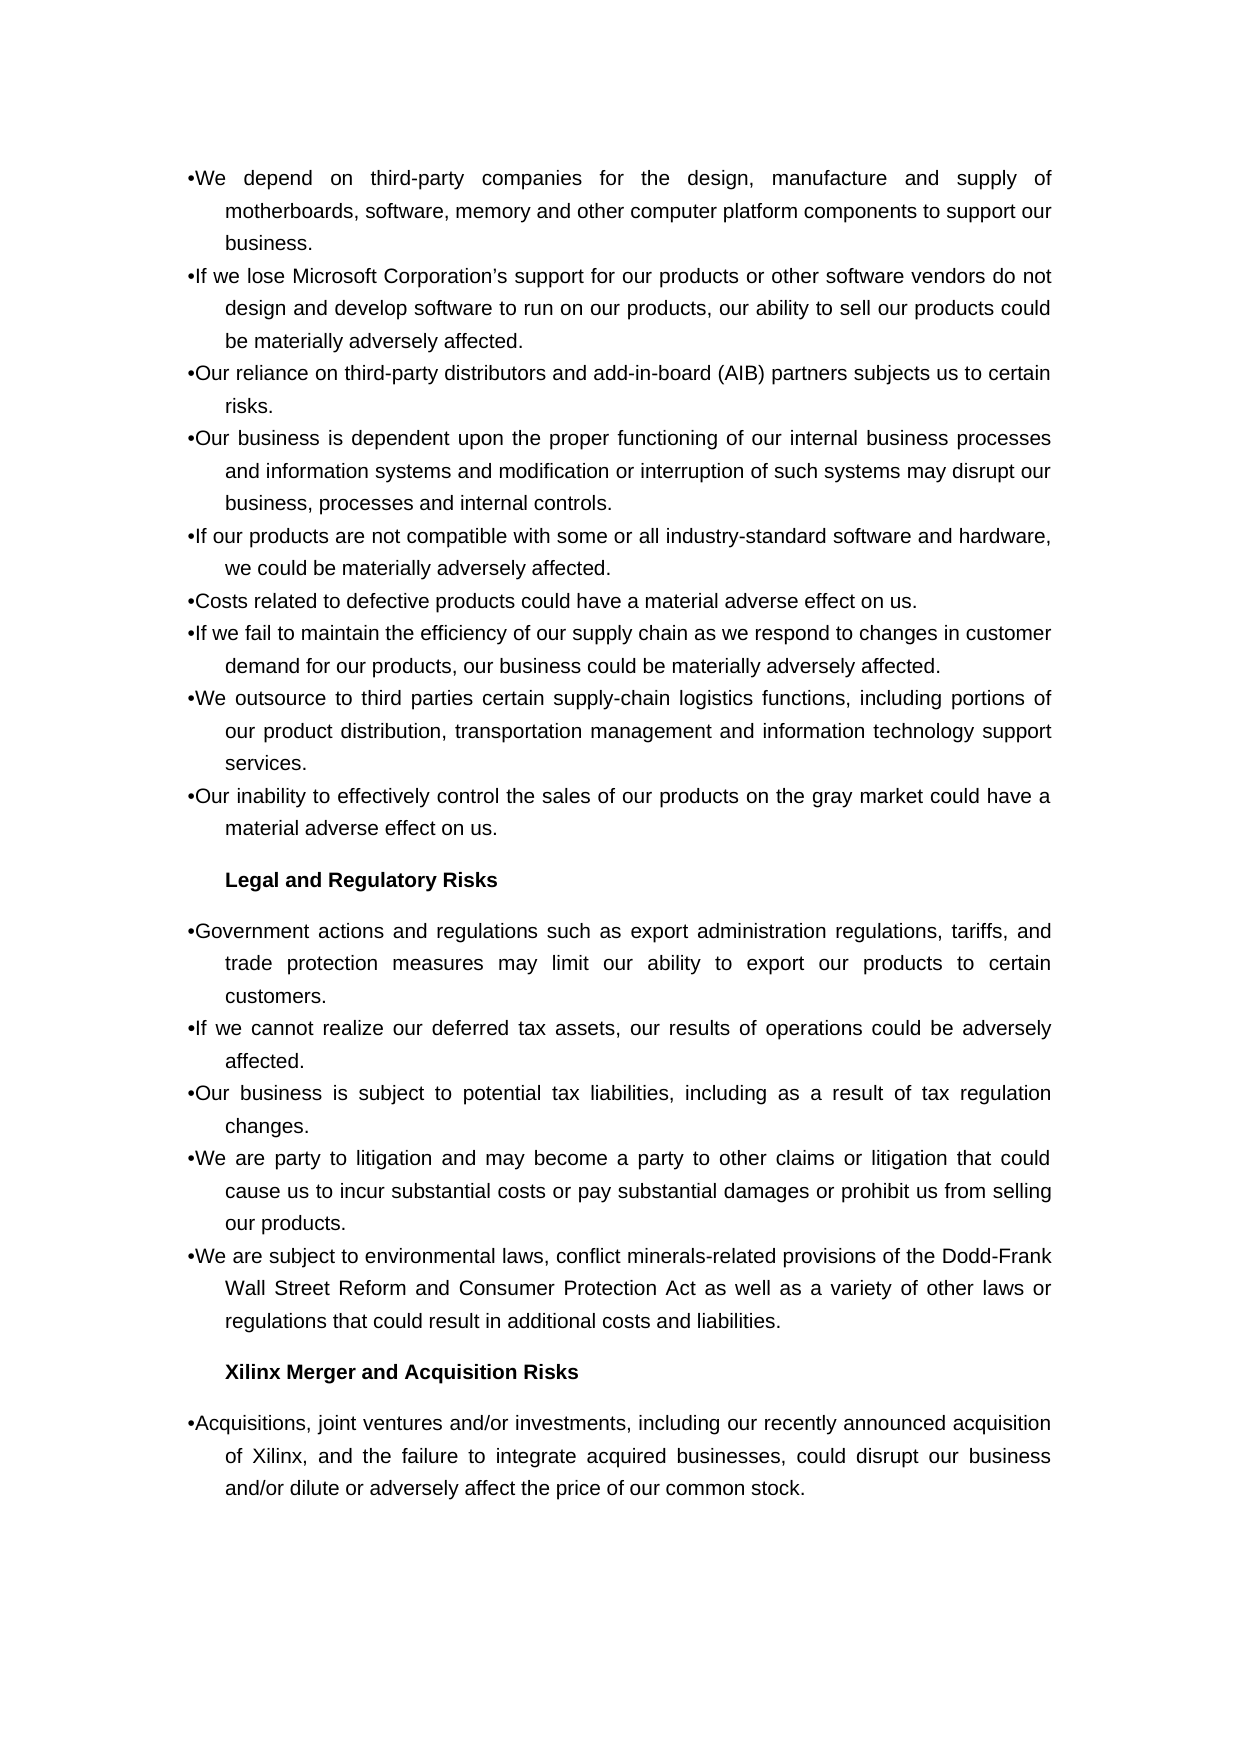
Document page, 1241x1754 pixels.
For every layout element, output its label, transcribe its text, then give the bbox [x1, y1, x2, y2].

text •Costs related to defective products could have a material adverse effect on us. [187, 584, 1053, 617]
text •Our inability to effectively control the sales of our products on the gray market could have a material adverse effect on us. [187, 779, 1053, 844]
text •If we cannot realize our deferred tax assets, our results of operations could be adversely affected. [187, 1012, 1053, 1077]
text •We outsource to third parties certain supply-chain logistics functions, including portions of our product distribution, transportation management and information technology support services. [187, 682, 1053, 779]
text Xilinx Merger and Acquisition Risks [187, 1356, 1053, 1388]
text •Our reliance on third-party distributors and add-in-board (AIB) partners subjects us to certain risks. [187, 357, 1053, 422]
text •Our business is subject to potential tax liabilities, including as a result of tax regulation changes. [187, 1077, 1053, 1142]
text •Government actions and regulations such as export administration regulations, tariffs, and trade protection measures may limit our ability to export our products to certain customers. [187, 914, 1053, 1012]
text •We are party to litigation and may become a party to other claims or litigation that could cause us to incur substantial costs or pay substantial damages or prohibit us from selling our products. [187, 1142, 1053, 1239]
text •Acquisitions, joint ventures and/or investments, including our recently announced acquisition of Xilinx, and the failure to integrate acquired businesses, could disrupt our business and/or dilute or adversely affect the price of our common stock. [187, 1407, 1053, 1504]
text •Our business is dependent upon the proper functioning of our internal business processes and information systems and modification or interruption of such systems may disrupt our business, processes and internal controls. [187, 422, 1053, 519]
text Legal and Regulatory Risks [187, 863, 1053, 896]
text •We are subject to environmental laws, conflict minerals-related provisions of the Dodd-Frank Wall Street Reform and Consumer Protection Act as well as a variety of other laws or regulations that could result in additional costs and liabilities. [187, 1239, 1053, 1337]
text •If our products are not compatible with some or all industry-standard software and hardware, we could be materially adversely affected. [187, 519, 1053, 584]
text •If we fail to maintain the efficiency of our supply chain as we respond to changes in customer demand for our products, our business could be materially adversely affected. [187, 617, 1053, 682]
text •If we lose Microsoft Corporation’s support for our products or other software vendors do not design and develop software to run on our products, our ability to sell our products could be materially adversely affected. [187, 259, 1053, 357]
text •We depend on third-party companies for the design, manufacture and supply of motherboards, software, memory and other computer platform components to support our business. [187, 162, 1053, 259]
